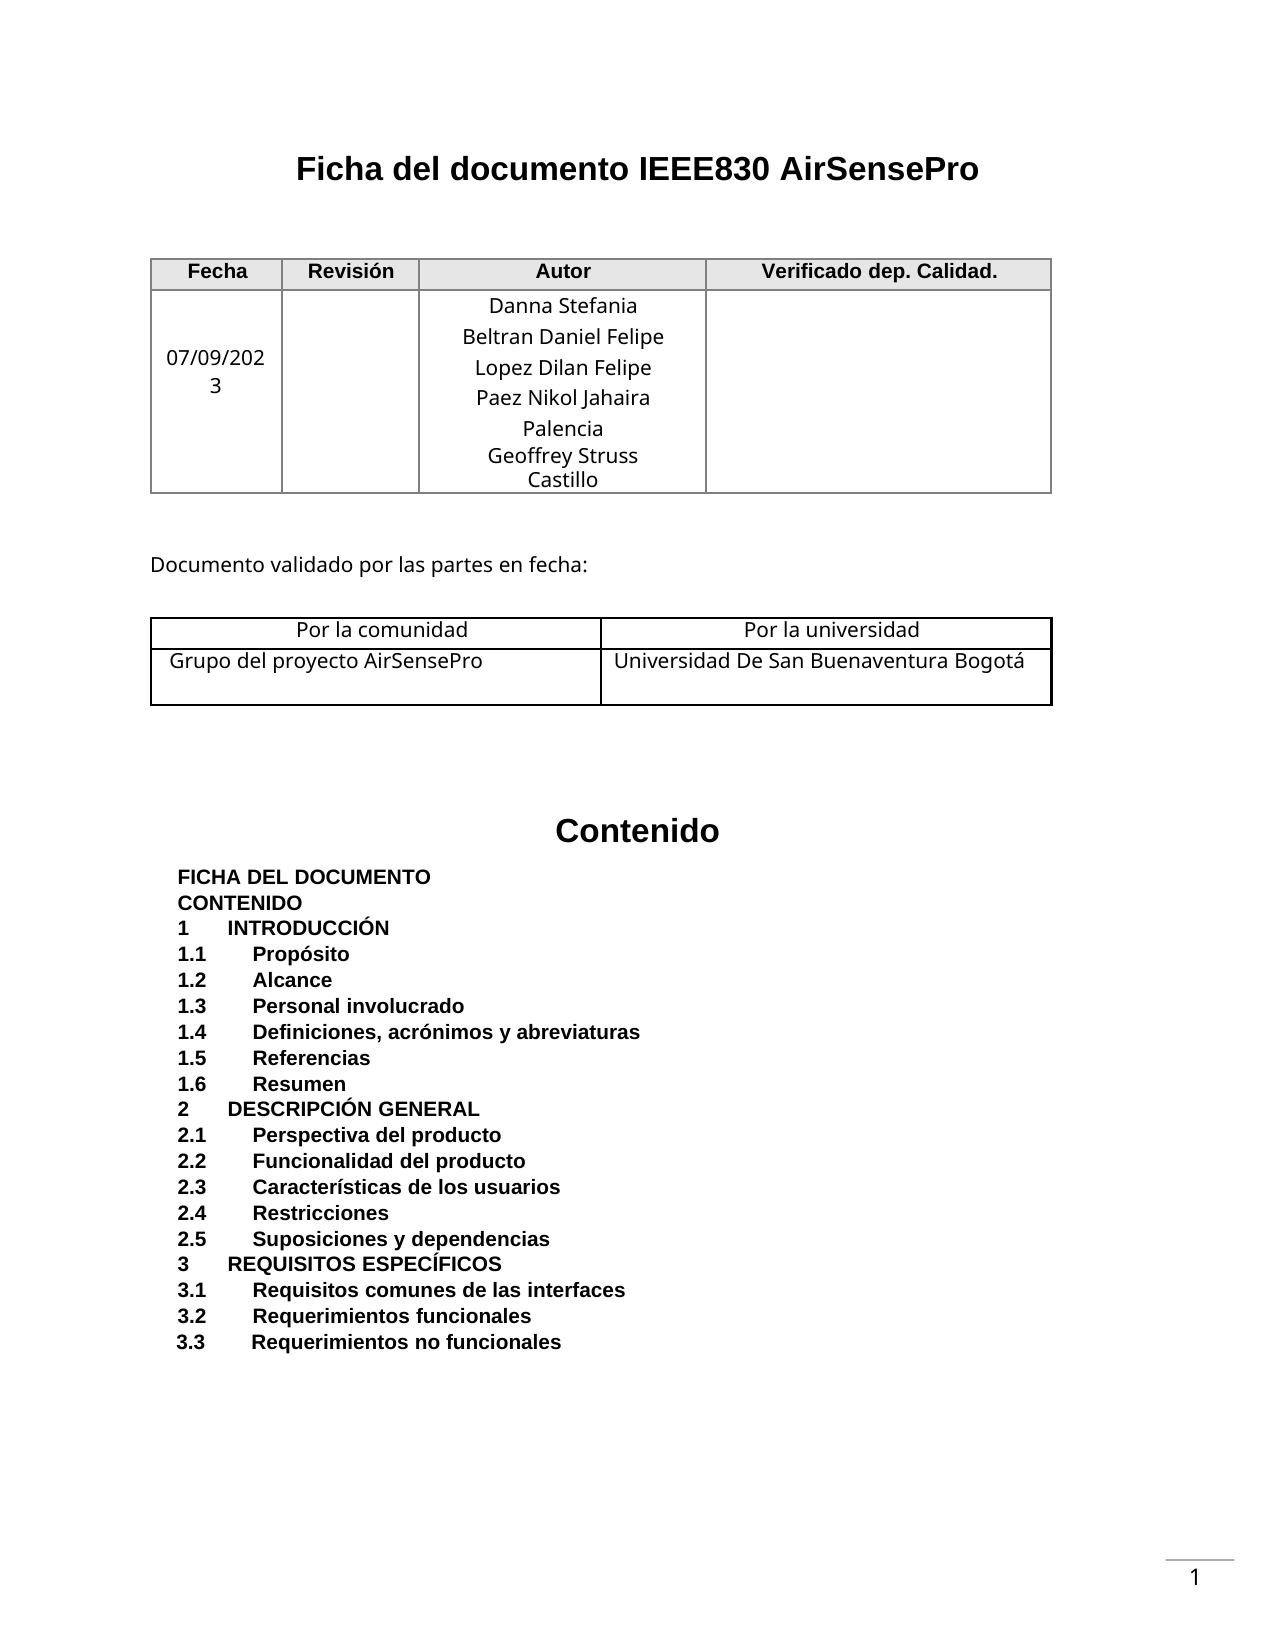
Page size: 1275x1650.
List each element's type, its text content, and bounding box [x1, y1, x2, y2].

table_cell Grupo del proyecto AirSensePro [152, 650, 600, 704]
list Requerimientos no funcionales [176, 1330, 1148, 1354]
list Definiciones, acrónimos y abreviaturas [177, 1019, 1148, 1043]
list Personal involucrado [177, 993, 1148, 1017]
table_header Por la universidad [602, 619, 1050, 648]
table_header Autor [420, 260, 705, 289]
list Propósito [177, 942, 1148, 966]
list Referencias [177, 1045, 1148, 1069]
table_cell [707, 291, 1050, 492]
list Alcance [177, 968, 1148, 992]
list Funcionalidad del producto [177, 1149, 1148, 1173]
list Requisitos comunes de las interfaces [177, 1278, 1148, 1302]
list DESCRIPCIÓN GENERAL [177, 1097, 1148, 1121]
list Características de los usuarios [177, 1174, 1148, 1198]
table_cell [283, 291, 418, 492]
table_header Por la comunidad [152, 619, 600, 648]
list REQUISITOS ESPECÍFICOS [177, 1252, 1148, 1276]
text FICHA DEL DOCUMENTO CONTENIDO [177, 865, 433, 915]
list Perspectiva del producto [177, 1123, 1148, 1147]
list Suposiciones y dependencias [177, 1226, 1148, 1250]
table_cell Danna Stefania Beltran Daniel Felipe Lopez Dilan Felipe Paez Nikol Jahaira Palencia Geoffrey Struss Castillo [420, 291, 705, 492]
table_header Revisión [283, 260, 418, 289]
subtitle Contenido [294, 811, 981, 849]
list Resumen [177, 1071, 1148, 1095]
list INTRODUCCIÓN [177, 917, 1148, 940]
text Documento validado por las partes en fecha: [150, 550, 1148, 578]
table_header Fecha [152, 260, 281, 289]
subtitle Ficha del documento IEEE830 AirSensePro [294, 149, 981, 188]
table_cell 07/09/2023 [152, 291, 281, 492]
list Requerimientos funcionales [177, 1304, 1148, 1328]
list Restricciones [177, 1201, 1148, 1224]
table_cell Universidad De San Buenaventura Bogotá [602, 650, 1050, 704]
table_header Verificado dep. Calidad. [707, 260, 1050, 289]
